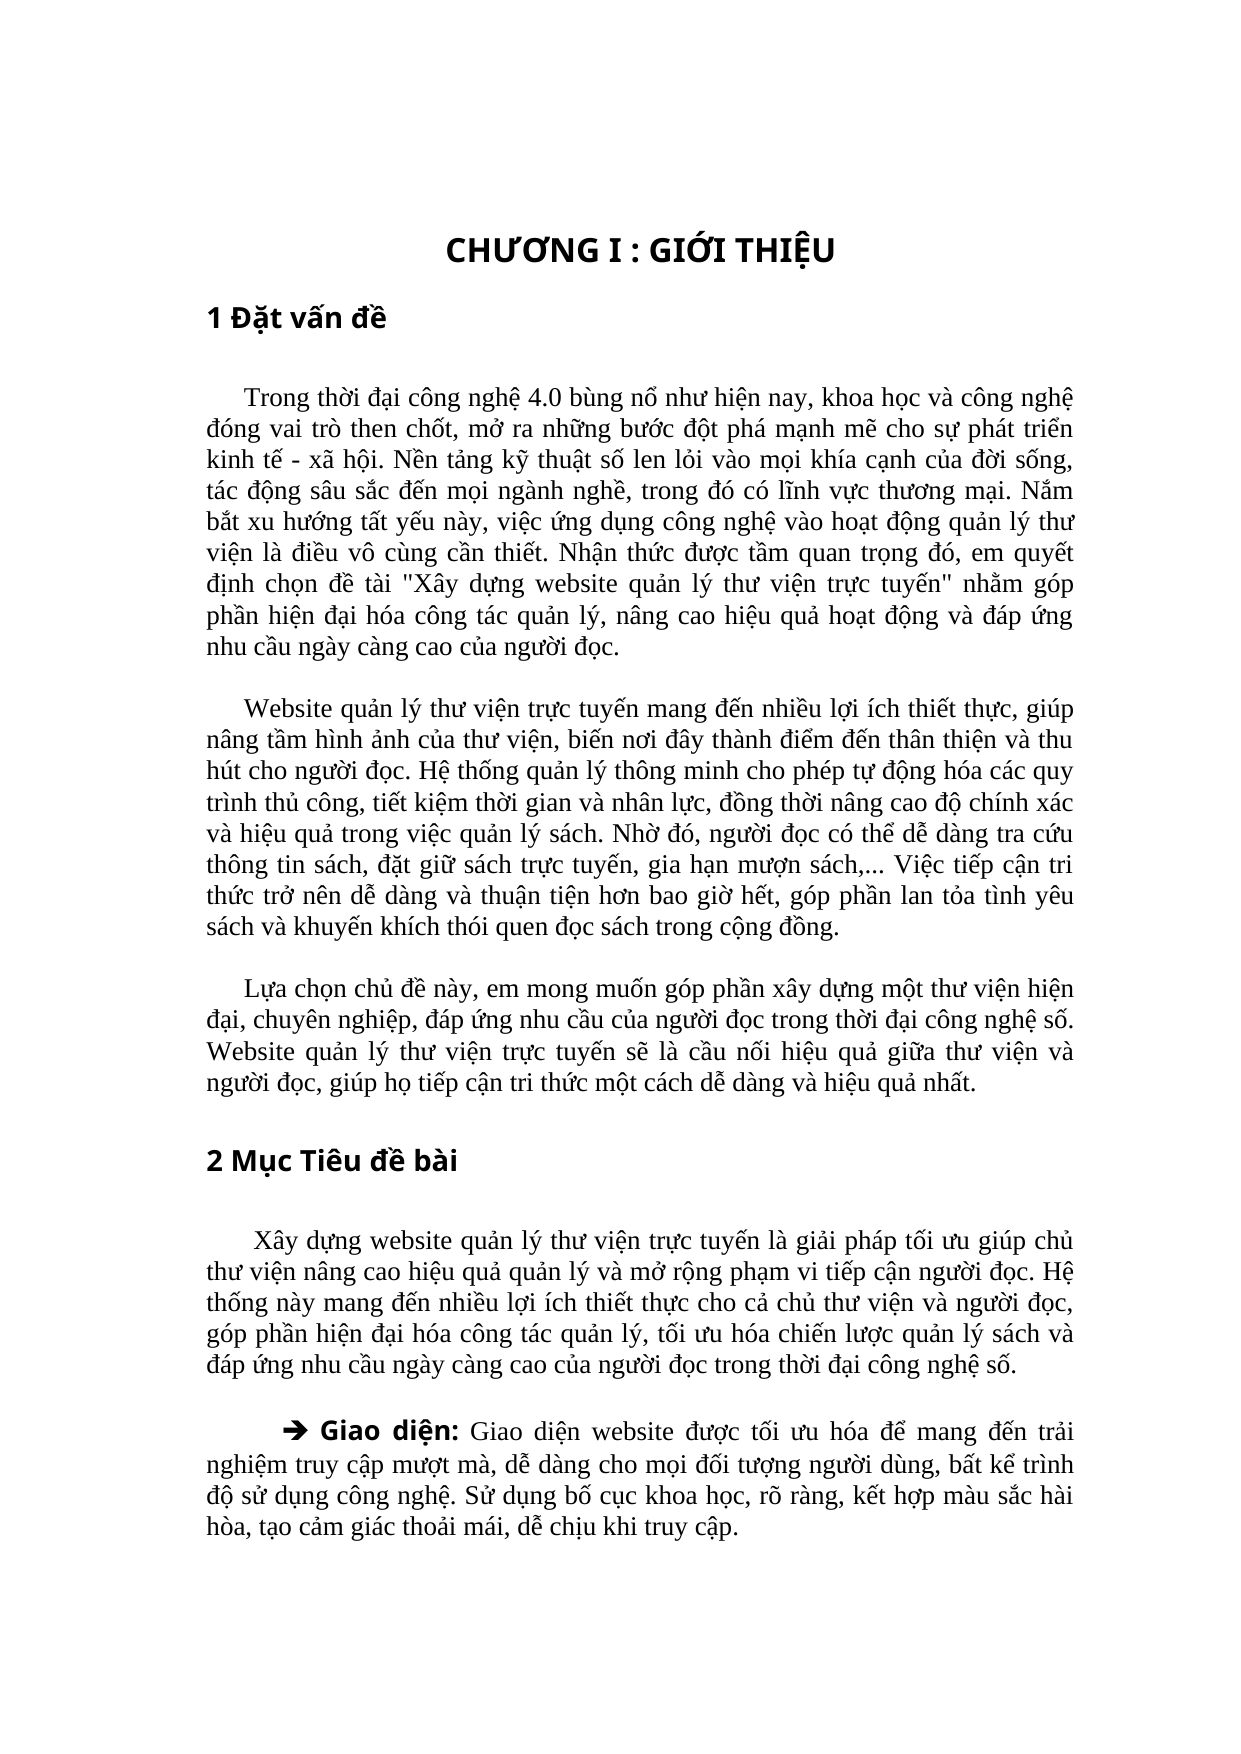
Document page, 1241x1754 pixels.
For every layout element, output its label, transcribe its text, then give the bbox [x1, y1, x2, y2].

subtitle CHƯƠNG I : GIỚI THIỆU [206, 227, 1075, 272]
subtitle 2 Mục Tiêu đề bài [206, 1141, 1075, 1180]
text Giao diện: Giao diện website được tối ưu hóa để mang đến trải nghiệm truy cập mượt mà, dễ dàng cho mọi đối tượng người dùng, bất kể trình độ sử dụng công nghệ. Sử dụng bố cục khoa học, rõ ràng, kết hợp màu sắc hài hòa, tạo cảm giác thoải mái, dễ chịu khi truy cập. [206, 1411, 1075, 1541]
text Website quản lý thư viện trực tuyến mang đến nhiều lợi ích thiết thực, giúp nâng tầm hình ảnh của thư viện, biến nơi đây thành điểm đến thân thiện và thu hút cho người đọc. Hệ thống quản lý thông minh cho phép tự động hóa các quy trình thủ công, tiết kiệm thời gian và nhân lực, đồng thời nâng cao độ chính xác và hiệu quả trong việc quản lý sách. Nhờ đó, người đọc có thể dễ dàng tra cứu thông tin sách, đặt giữ sách trực tuyến, gia hạn mượn sách,... Việc tiếp cận tri thức trở nên dễ dàng và thuận tiện hơn bao giờ hết, góp phần lan tỏa tình yêu sách và khuyến khích thói quen đọc sách trong cộng đồng. [206, 692, 1075, 941]
subtitle 1 Đặt vấn đề [206, 297, 1075, 337]
text Lựa chọn chủ đề này, em mong muốn góp phần xây dựng một thư viện hiện đại, chuyên nghiệp, đáp ứng nhu cầu của người đọc trong thời đại công nghệ số. Website quản lý thư viện trực tuyến sẽ là cầu nối hiệu quả giữa thư viện và người đọc, giúp họ tiếp cận tri thức một cách dễ dàng và hiệu quả nhất. [206, 972, 1075, 1097]
text Trong thời đại công nghệ 4.0 bùng nổ như hiện nay, khoa học và công nghệ đóng vai trò then chốt, mở ra những bước đột phá mạnh mẽ cho sự phát triển kinh tế - xã hội. Nền tảng kỹ thuật số len lỏi vào mọi khía cạnh của đời sống, tác động sâu sắc đến mọi ngành nghề, trong đó có lĩnh vực thương mại. Nắm bắt xu hướng tất yếu này, việc ứng dụng công nghệ vào hoạt động quản lý thư viện là điều vô cùng cần thiết. Nhận thức được tầm quan trọng đó, em quyết định chọn đề tài "Xây dựng website quản lý thư viện trực tuyến" nhằm góp phần hiện đại hóa công tác quản lý, nâng cao hiệu quả hoạt động và đáp ứng nhu cầu ngày càng cao của người đọc. [206, 381, 1075, 661]
text Xây dựng website quản lý thư viện trực tuyến là giải pháp tối ưu giúp chủ thư viện nâng cao hiệu quả quản lý và mở rộng phạm vi tiếp cận người đọc. Hệ thống này mang đến nhiều lợi ích thiết thực cho cả chủ thư viện và người đọc, góp phần hiện đại hóa công tác quản lý, tối ưu hóa chiến lược quản lý sách và đáp ứng nhu cầu ngày càng cao của người đọc trong thời đại công nghệ số. [206, 1224, 1075, 1380]
